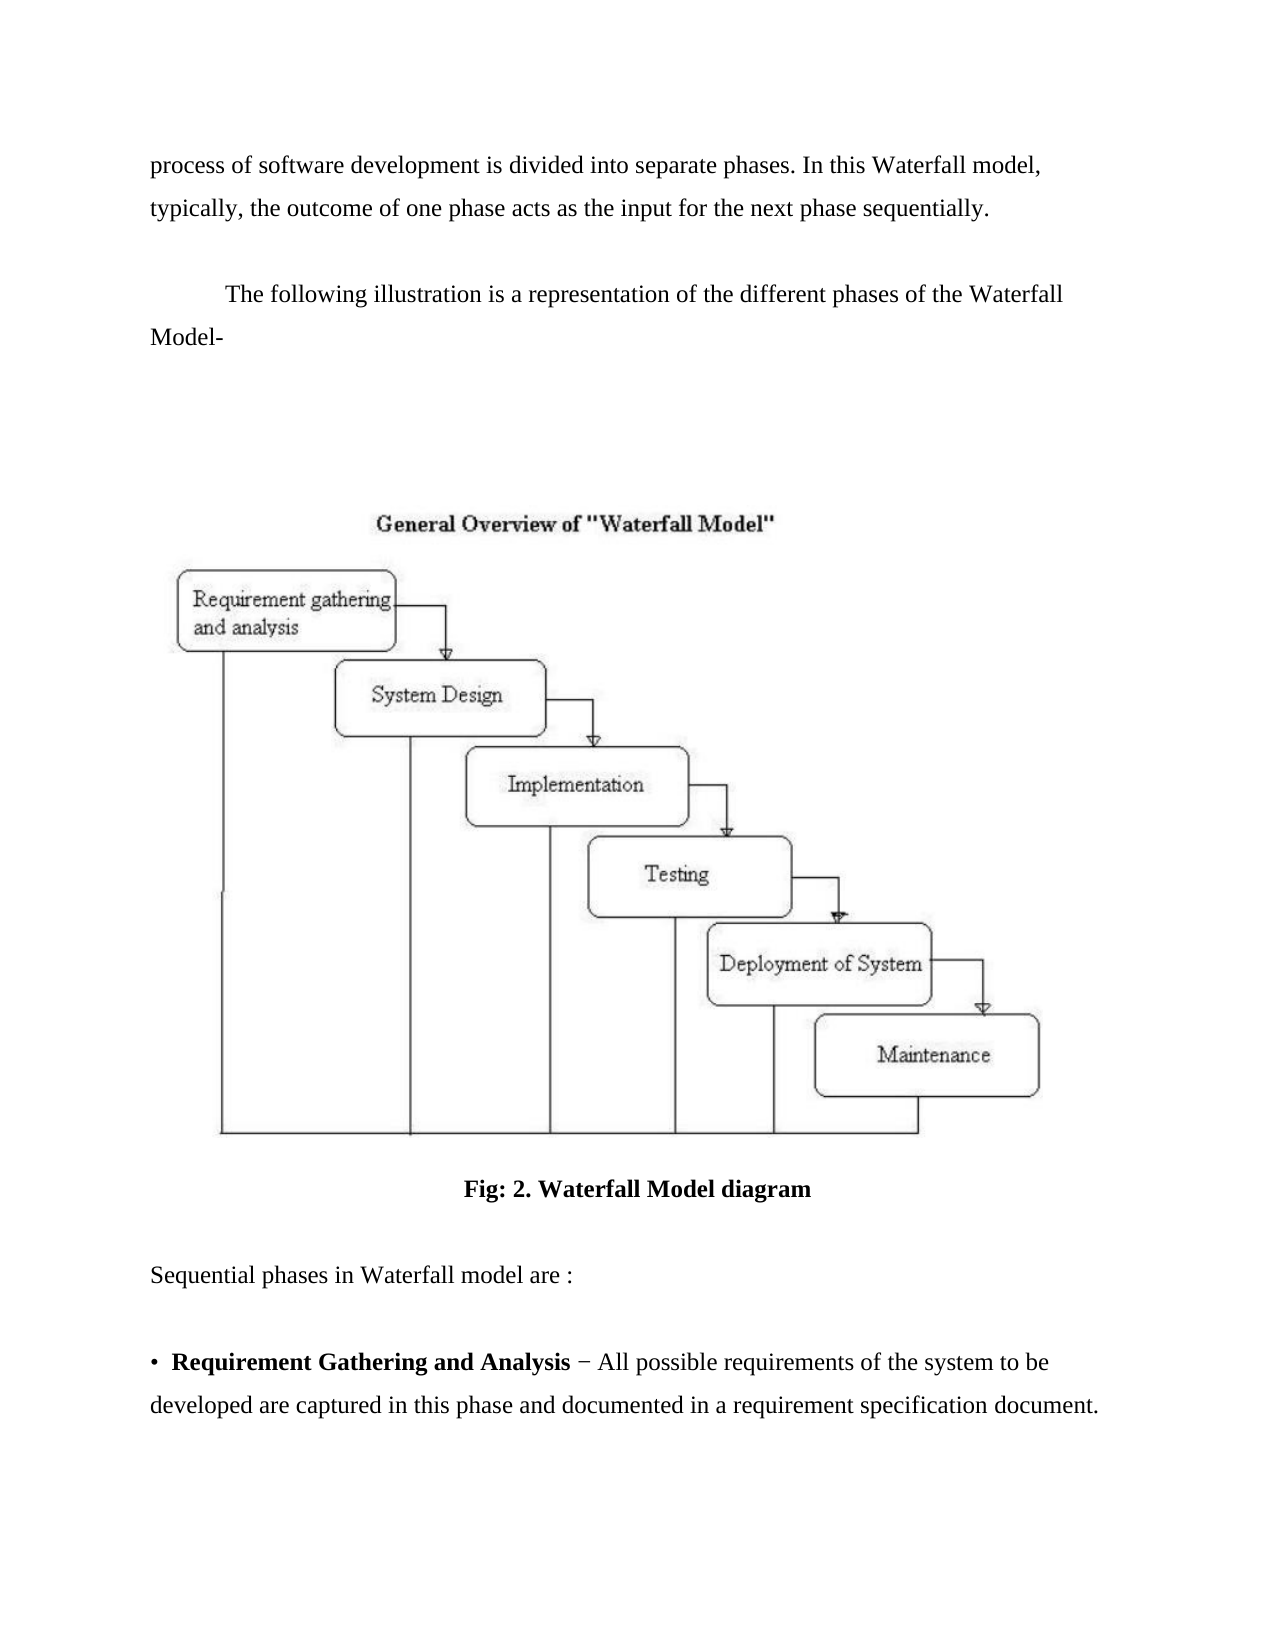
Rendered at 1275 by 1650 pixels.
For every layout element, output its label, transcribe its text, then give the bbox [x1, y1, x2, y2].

list Requirement Gathering and Analysis − All possible requirements of the system to be developed are captured in this phase and documented in a requirement specification document. [150, 1347, 1125, 1418]
text Model- [150, 322, 1187, 351]
text Fig: 2. Waterfall Model diagram [463, 1174, 1187, 1203]
picture [163, 505, 1043, 1138]
text Sequential phases in Waterfall model are : [150, 1260, 1187, 1289]
text The following illustration is a representation of the different phases of the Waterfall [225, 279, 1187, 308]
text process of software development is divided into separate phases. In this Waterfall model, typically, the outcome of one phase acts as the input for the next phase sequentially. [150, 150, 1062, 222]
